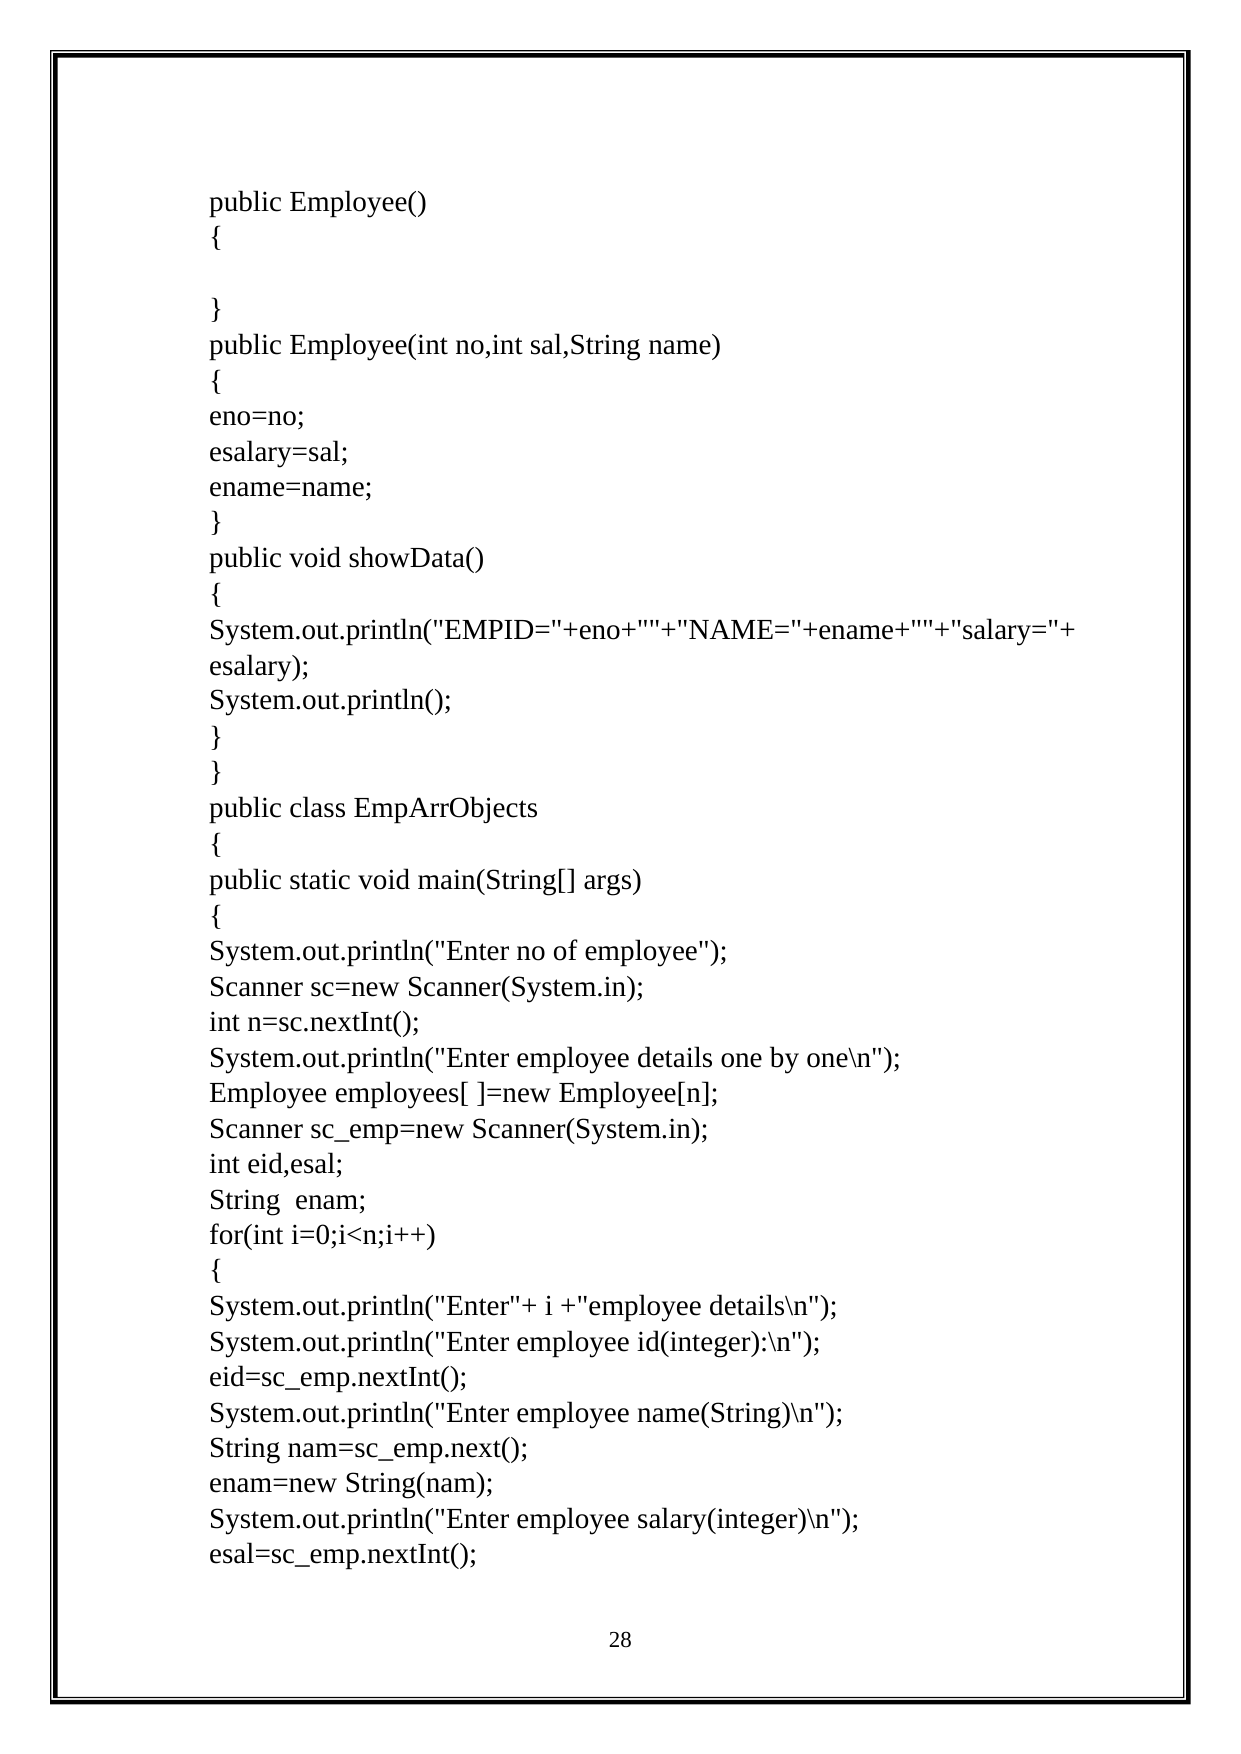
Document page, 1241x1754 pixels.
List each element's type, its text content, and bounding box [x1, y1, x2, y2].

text System.out.println("Enter"+ i +"employee details\n"); System.out.println("Enter employee id(integer):\n"); eid=sc_emp.nextInt(); [209, 1288, 839, 1393]
text { [209, 898, 1157, 931]
text eno=no; esalary=sal; ename=name; [209, 398, 374, 503]
text Scanner sc_emp=new Scanner(System.in); int eid,esal; [209, 1111, 711, 1180]
text System.out.println("EMPID="+eno+""+"NAME="+ename+""+"salary="+ esalary); [209, 612, 1157, 681]
text { [209, 363, 1157, 396]
text public void showData() [209, 541, 1157, 574]
text } [209, 505, 1157, 538]
text public Employee(int no,int sal,String name) [209, 327, 1157, 360]
text enam=new String(nam); [209, 1466, 1157, 1499]
text System.out.println(); [209, 683, 1157, 716]
text System.out.println("Enter employee name(String)\n"); String nam=sc_emp.next(); [209, 1395, 845, 1464]
text } [209, 291, 1157, 324]
text public Employee() [209, 184, 1157, 217]
text System.out.println("Enter employee salary(integer)\n"); esal=sc_emp.nextInt(); [209, 1501, 861, 1570]
text public class EmpArrObjects [209, 790, 1157, 824]
text String enam; for(int i=0;i<n;i++) [209, 1182, 437, 1251]
text public static void main(String[] args) [209, 862, 1157, 895]
text } [209, 719, 1157, 752]
text } [209, 754, 1157, 788]
text System.out.println("Enter no of employee"); Scanner sc=new Scanner(System.in); [209, 933, 729, 1002]
text int n=sc.nextInt(); [209, 1004, 1157, 1038]
text { [209, 826, 1157, 859]
text { [209, 576, 1157, 610]
text { [209, 219, 1157, 253]
text System.out.println("Enter employee details one by one\n"); Employee employees[ ]=new Employee[n]; [209, 1040, 903, 1109]
text { [209, 1253, 1157, 1286]
